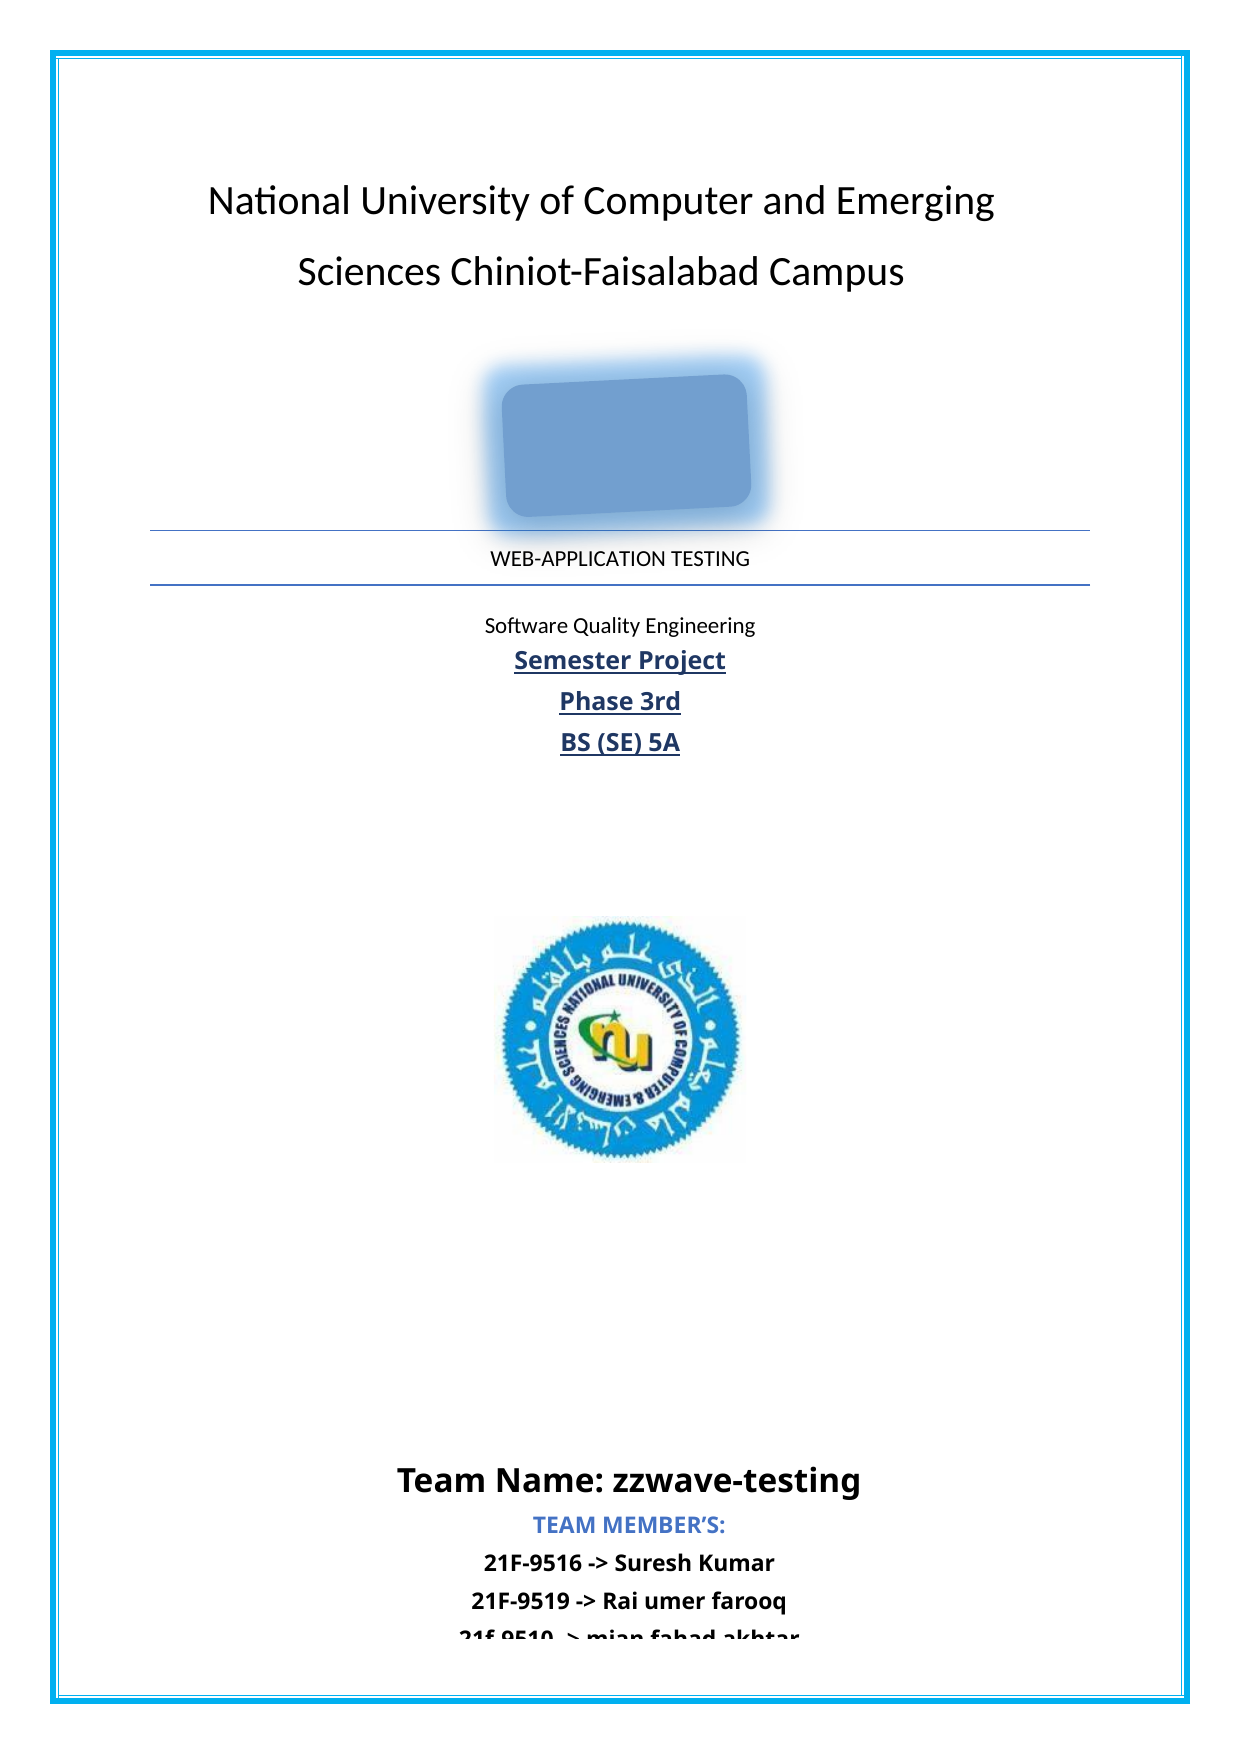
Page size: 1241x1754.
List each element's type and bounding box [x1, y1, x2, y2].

picture [493, 916, 747, 1163]
